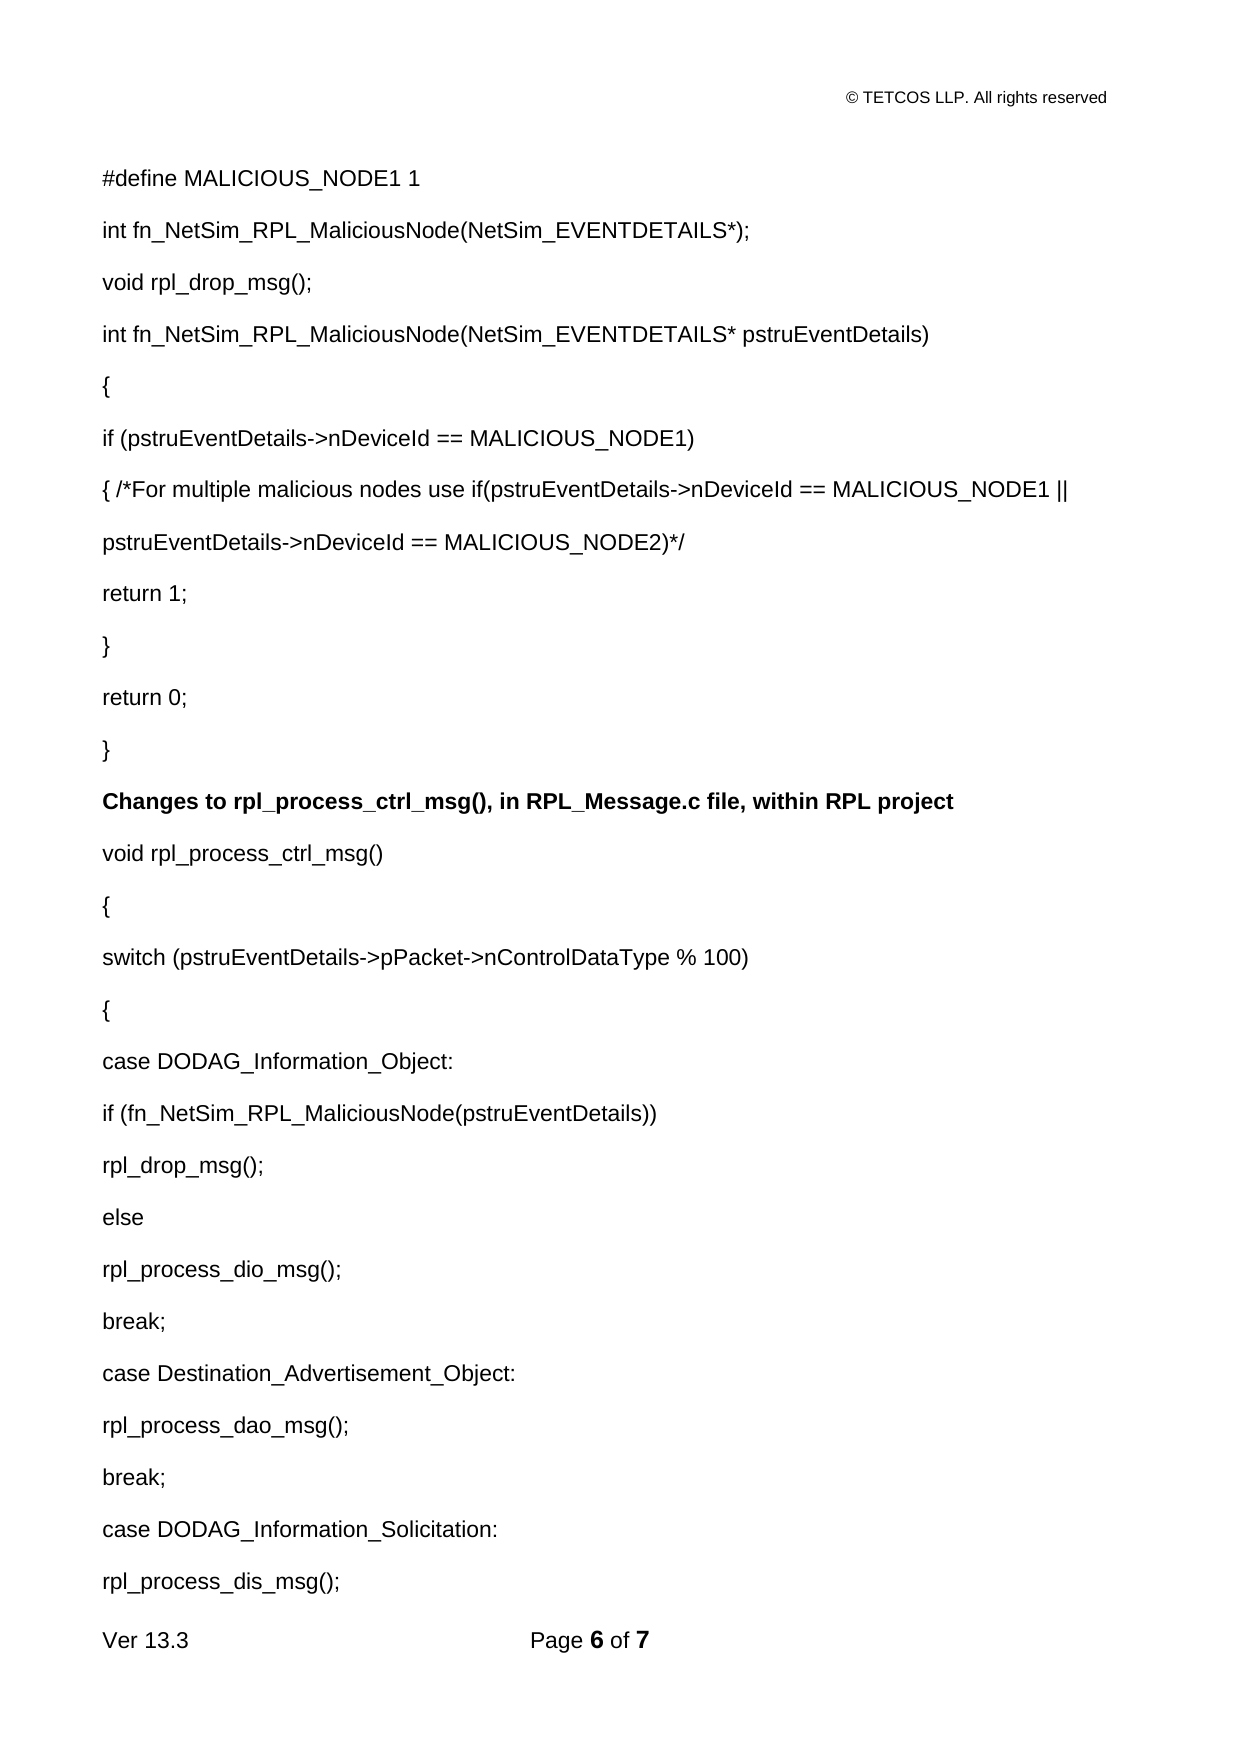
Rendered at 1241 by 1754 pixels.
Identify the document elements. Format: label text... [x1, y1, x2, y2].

text switch (pstruEventDetails->pPacket->nControlDataType % 100) [102, 944, 1107, 971]
text rpl_process_dao_msg(); [102, 1412, 1107, 1438]
text rpl_process_dio_msg(); [102, 1256, 1107, 1282]
text break; [102, 1308, 1107, 1334]
text else [102, 1204, 1107, 1231]
text #define MALICIOUS_NODE1 1 [102, 164, 1107, 191]
text { [102, 892, 1107, 919]
text pstruEventDetails->nDeviceId == MALICIOUS_NODE2)*/ [102, 528, 1107, 555]
text rpl_process_dis_msg(); [102, 1568, 1107, 1594]
text } [102, 736, 1107, 763]
text { [102, 996, 1107, 1023]
text rpl_drop_msg(); [102, 1152, 1107, 1178]
text int fn_NetSim_RPL_MaliciousNode(NetSim_EVENTDETAILS*); [102, 217, 1107, 243]
text { /*For multiple malicious nodes use if(pstruEventDetails->nDeviceId == MALICIOUS_NODE1 || [102, 476, 1107, 503]
text case DODAG_Information_Object: [102, 1048, 1107, 1074]
text void rpl_process_ctrl_msg() [102, 840, 1107, 867]
text case DODAG_Information_Solicitation: [102, 1516, 1107, 1542]
text if (pstruEventDetails->nDeviceId == MALICIOUS_NODE1) [102, 424, 1107, 451]
text case Destination_Advertisement_Object: [102, 1360, 1107, 1386]
text return 1; [102, 580, 1107, 607]
text } [102, 632, 1107, 659]
text break; [102, 1464, 1107, 1490]
text int fn_NetSim_RPL_MaliciousNode(NetSim_EVENTDETAILS* pstruEventDetails) [102, 321, 1107, 347]
text if (fn_NetSim_RPL_MaliciousNode(pstruEventDetails)) [102, 1100, 1107, 1127]
text return 0; [102, 684, 1107, 711]
text Changes to rpl_process_ctrl_msg(), in RPL_Message.c file, within RPL project [102, 788, 1107, 815]
text void rpl_drop_msg(); [102, 268, 1107, 295]
text { [102, 372, 1107, 399]
